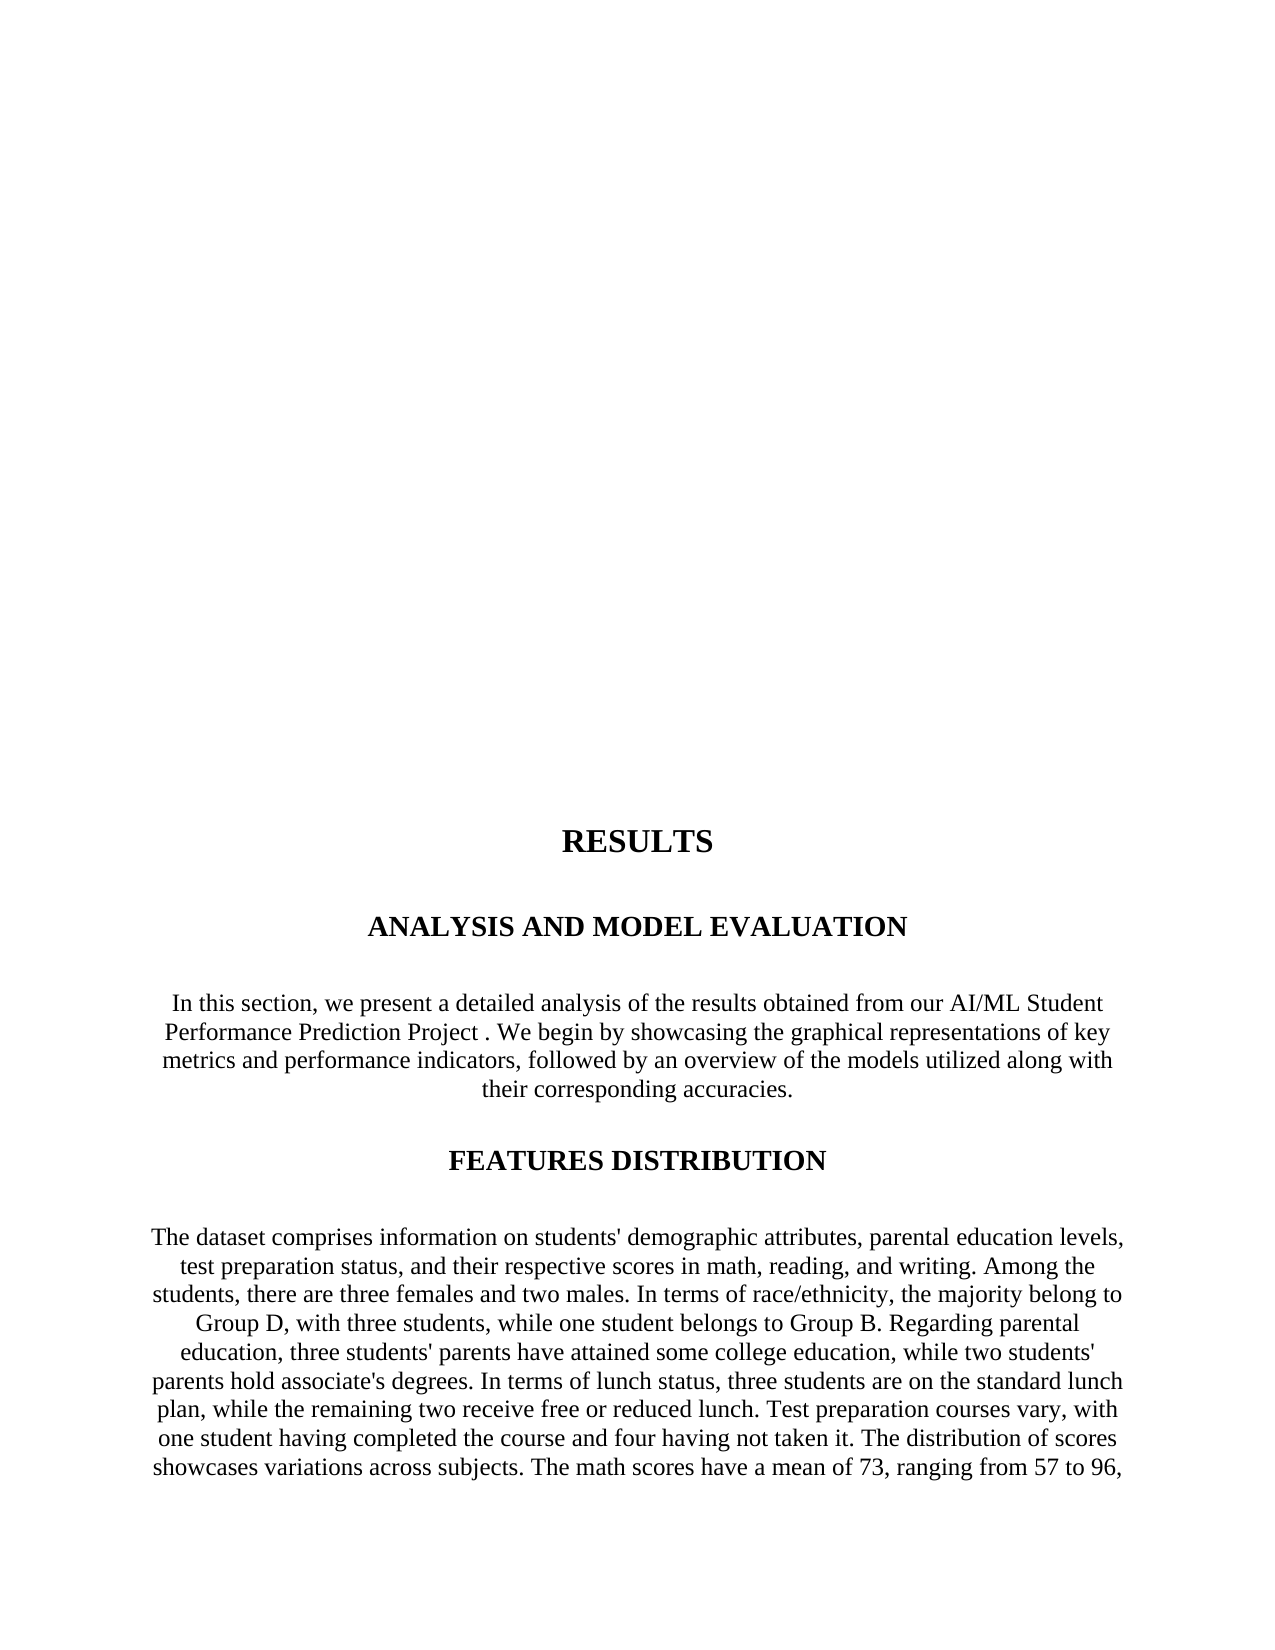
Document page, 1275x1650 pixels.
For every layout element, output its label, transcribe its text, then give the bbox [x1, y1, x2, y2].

text RESULTS [150, 821, 1125, 859]
text ANALYSIS AND MODEL EVALUATION [150, 909, 1125, 943]
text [150, 1222, 1125, 1481]
text FEATURES DISTRIBUTION [150, 1143, 1125, 1177]
text In this section, we present a detailed analysis of the results obtained from our AI/ML Student Performance Prediction Project . We begin by showcasing the graphical representations of key metrics and performance indicators, followed by an overview of the models utilized along with their corresponding accuracies. [150, 988, 1125, 1103]
